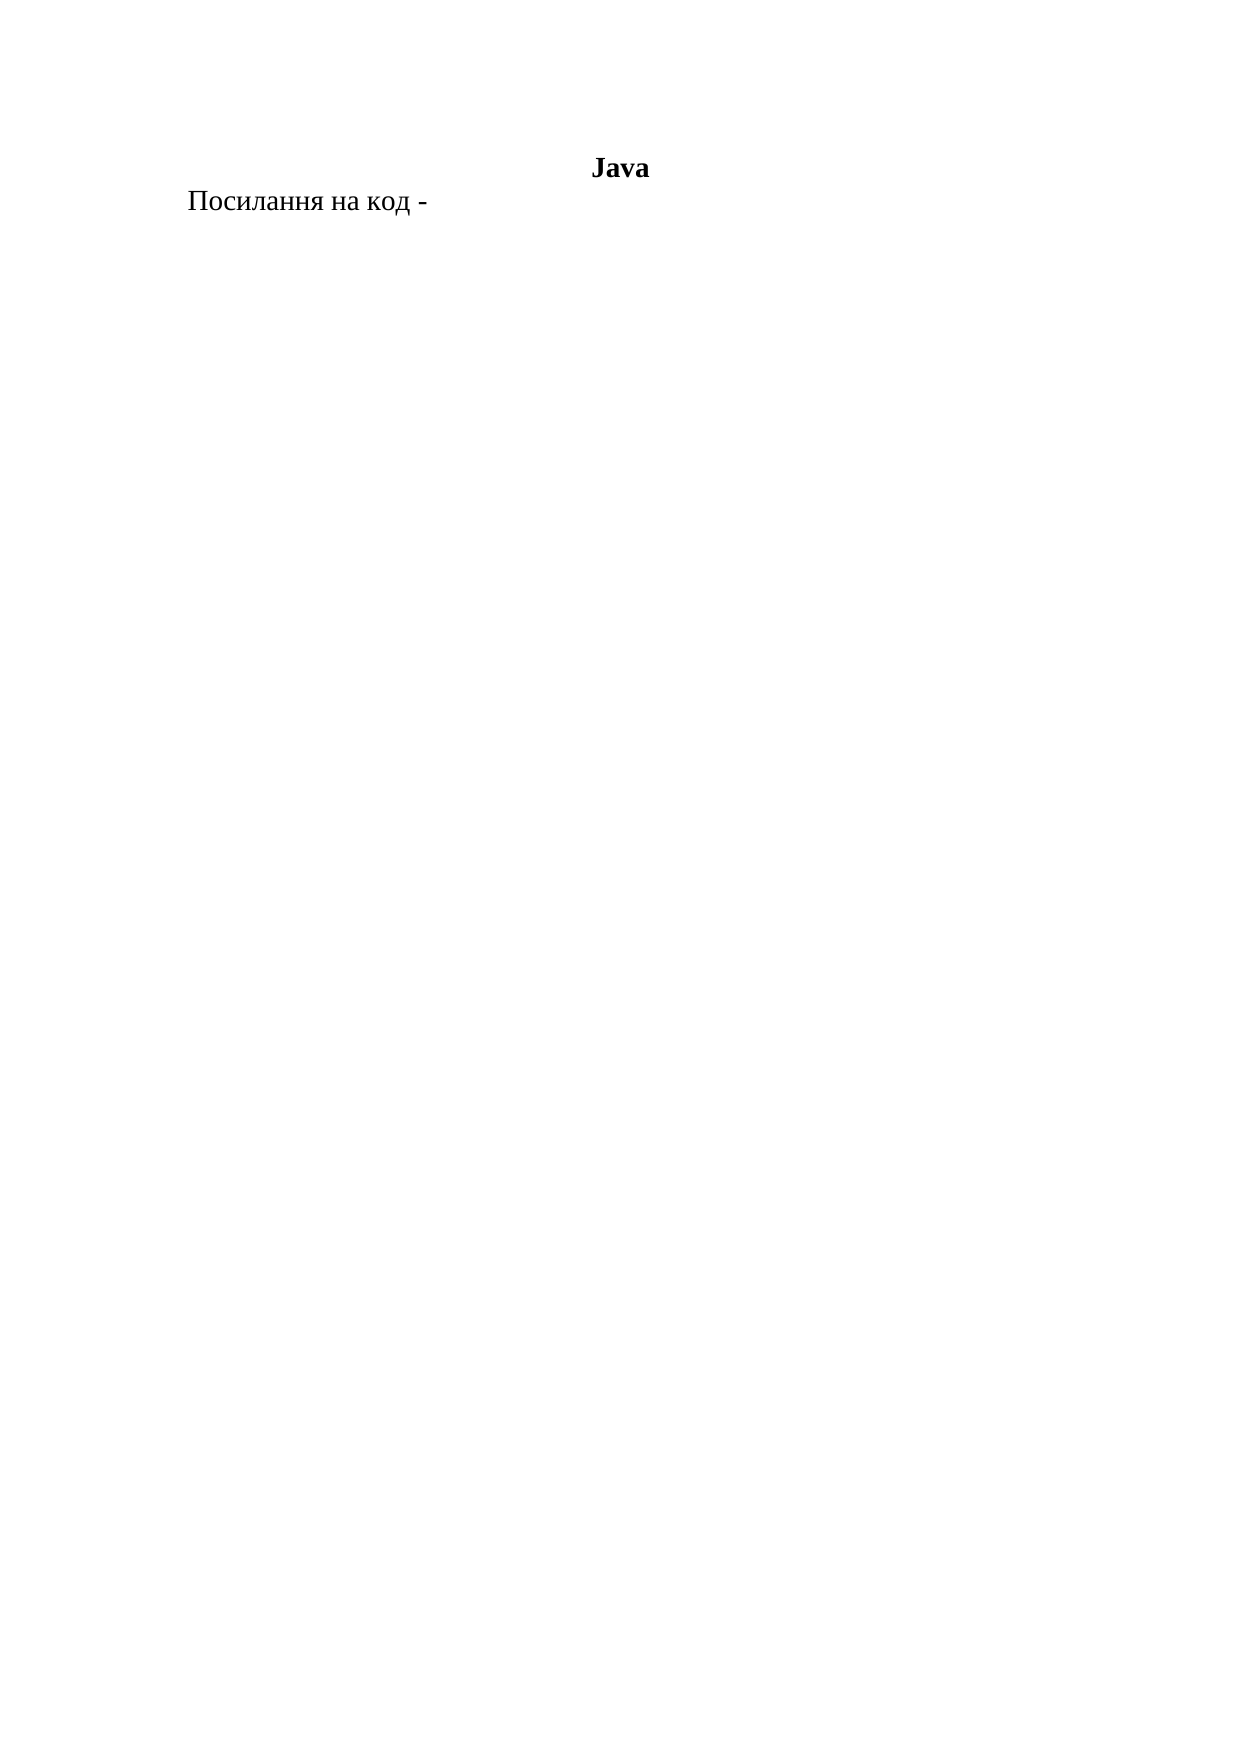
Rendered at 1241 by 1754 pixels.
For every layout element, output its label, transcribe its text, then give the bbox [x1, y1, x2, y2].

text Java [187, 150, 1053, 183]
text Посилання на код - [187, 183, 1053, 217]
